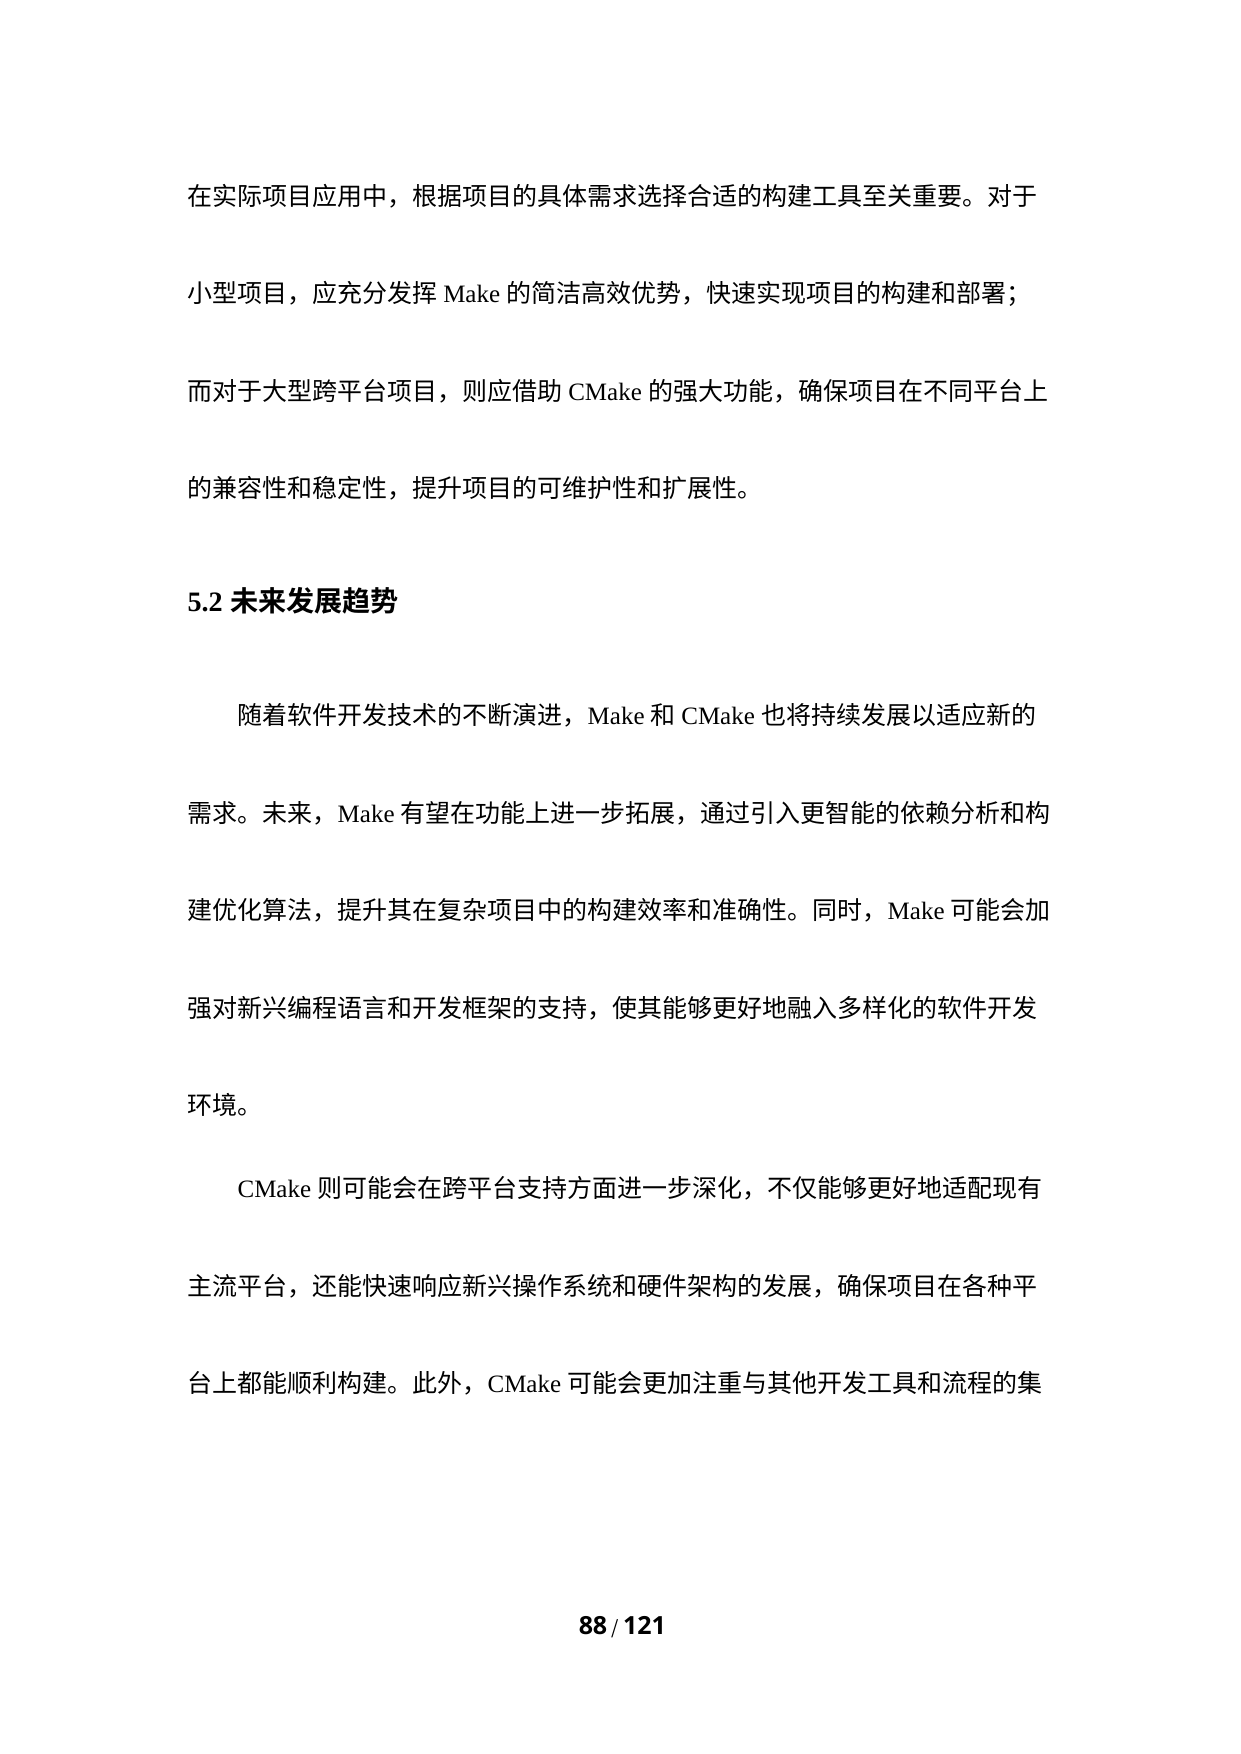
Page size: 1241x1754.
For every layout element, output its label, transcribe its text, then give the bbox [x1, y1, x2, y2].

text 随着软件开发技术的不断演进，Make 和 CMake 也将持续发展以适应新的需求。未来，Make 有望在功能上进一步拓展，通过引入更智能的依赖分析和构建优化算法，提升其在复杂项目中的构建效率和准确性。同时，Make 可能会加强对新兴编程语言和开发框架的支持，使其能够更好地融入多样化的软件开发环境。 [187, 681, 1053, 1136]
text 5.2 未来发展趋势 [187, 567, 1053, 632]
text 在实际项目应用中，根据项目的具体需求选择合适的构建工具至关重要。对于小型项目，应充分发挥 Make 的简洁高效优势，快速实现项目的构建和部署；而对于大型跨平台项目，则应借助 CMake 的强大功能，确保项目在不同平台上的兼容性和稳定性，提升项目的可维护性和扩展性。 [187, 162, 1053, 519]
